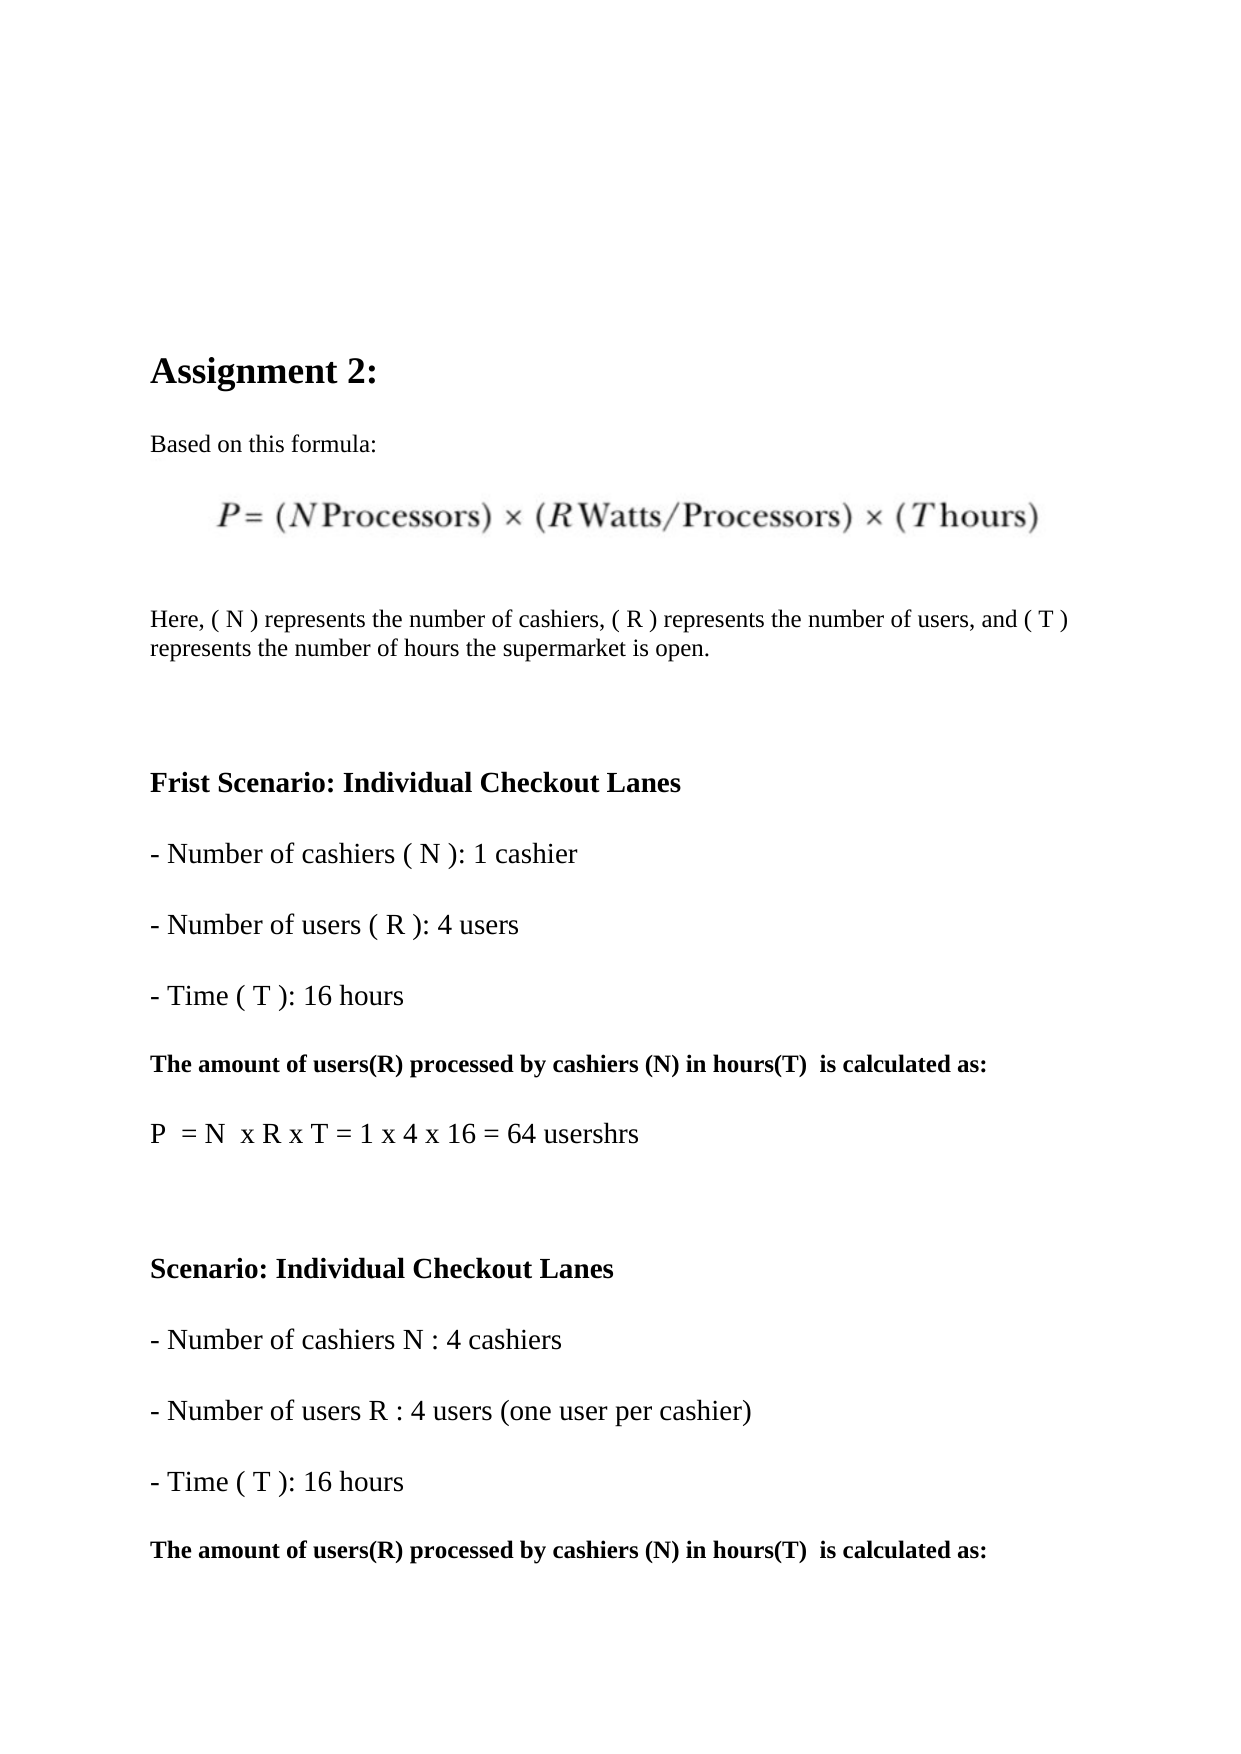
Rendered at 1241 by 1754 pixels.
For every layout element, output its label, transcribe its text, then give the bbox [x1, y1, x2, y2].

text P = N x R x T = 1 x 4 x 16 = 64 usershrs [150, 1116, 1090, 1149]
text Here, ( N ) represents the number of cashiers, ( R ) represents the number of users, and ( T ) represents the number of hours the supermarket is open. [150, 604, 1090, 662]
text - Number of users ( R ): 4 users [150, 907, 1090, 941]
text The amount of users(R) processed by cashiers (N) in hours(T) is calculated as: [150, 1535, 1090, 1564]
text - Time ( T ): 16 hours [150, 978, 1090, 1012]
text Scenario: Individual Checkout Lanes [150, 1251, 1090, 1284]
text The amount of users(R) processed by cashiers (N) in hours(T) is calculated as: [150, 1049, 1090, 1078]
text - Number of cashiers N : 4 cashiers [150, 1322, 1090, 1355]
text - Number of cashiers ( N ): 1 cashier [150, 836, 1090, 870]
text - Number of users R : 4 users (one user per cashier) [150, 1393, 1090, 1426]
text Assignment 2: [150, 349, 1090, 392]
picture [150, 458, 1091, 567]
text - Time ( T ): 16 hours [150, 1464, 1090, 1497]
text Based on this formula: [150, 429, 1090, 458]
text Frist Scenario: Individual Checkout Lanes [150, 765, 1090, 799]
